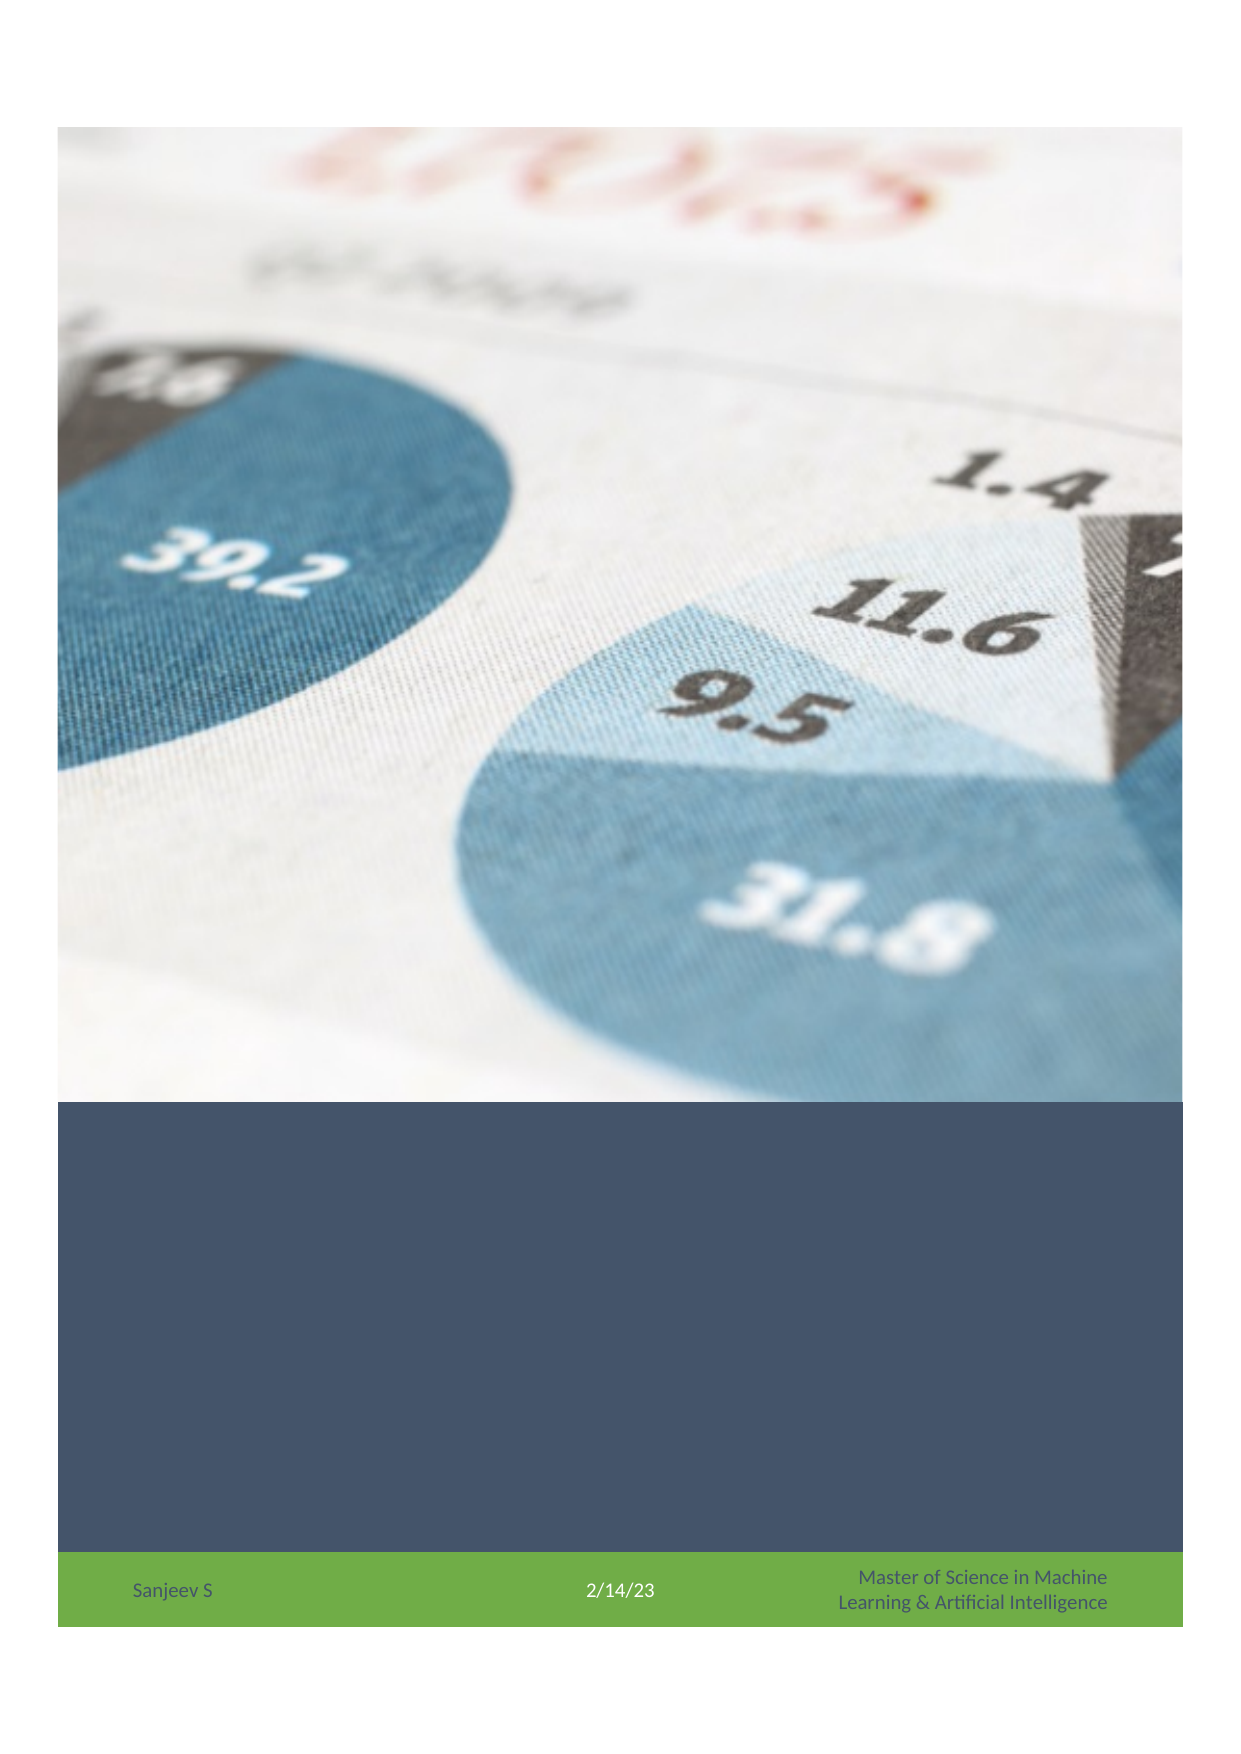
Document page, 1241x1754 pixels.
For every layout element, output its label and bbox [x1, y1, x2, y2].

picture [57, 127, 1183, 1102]
